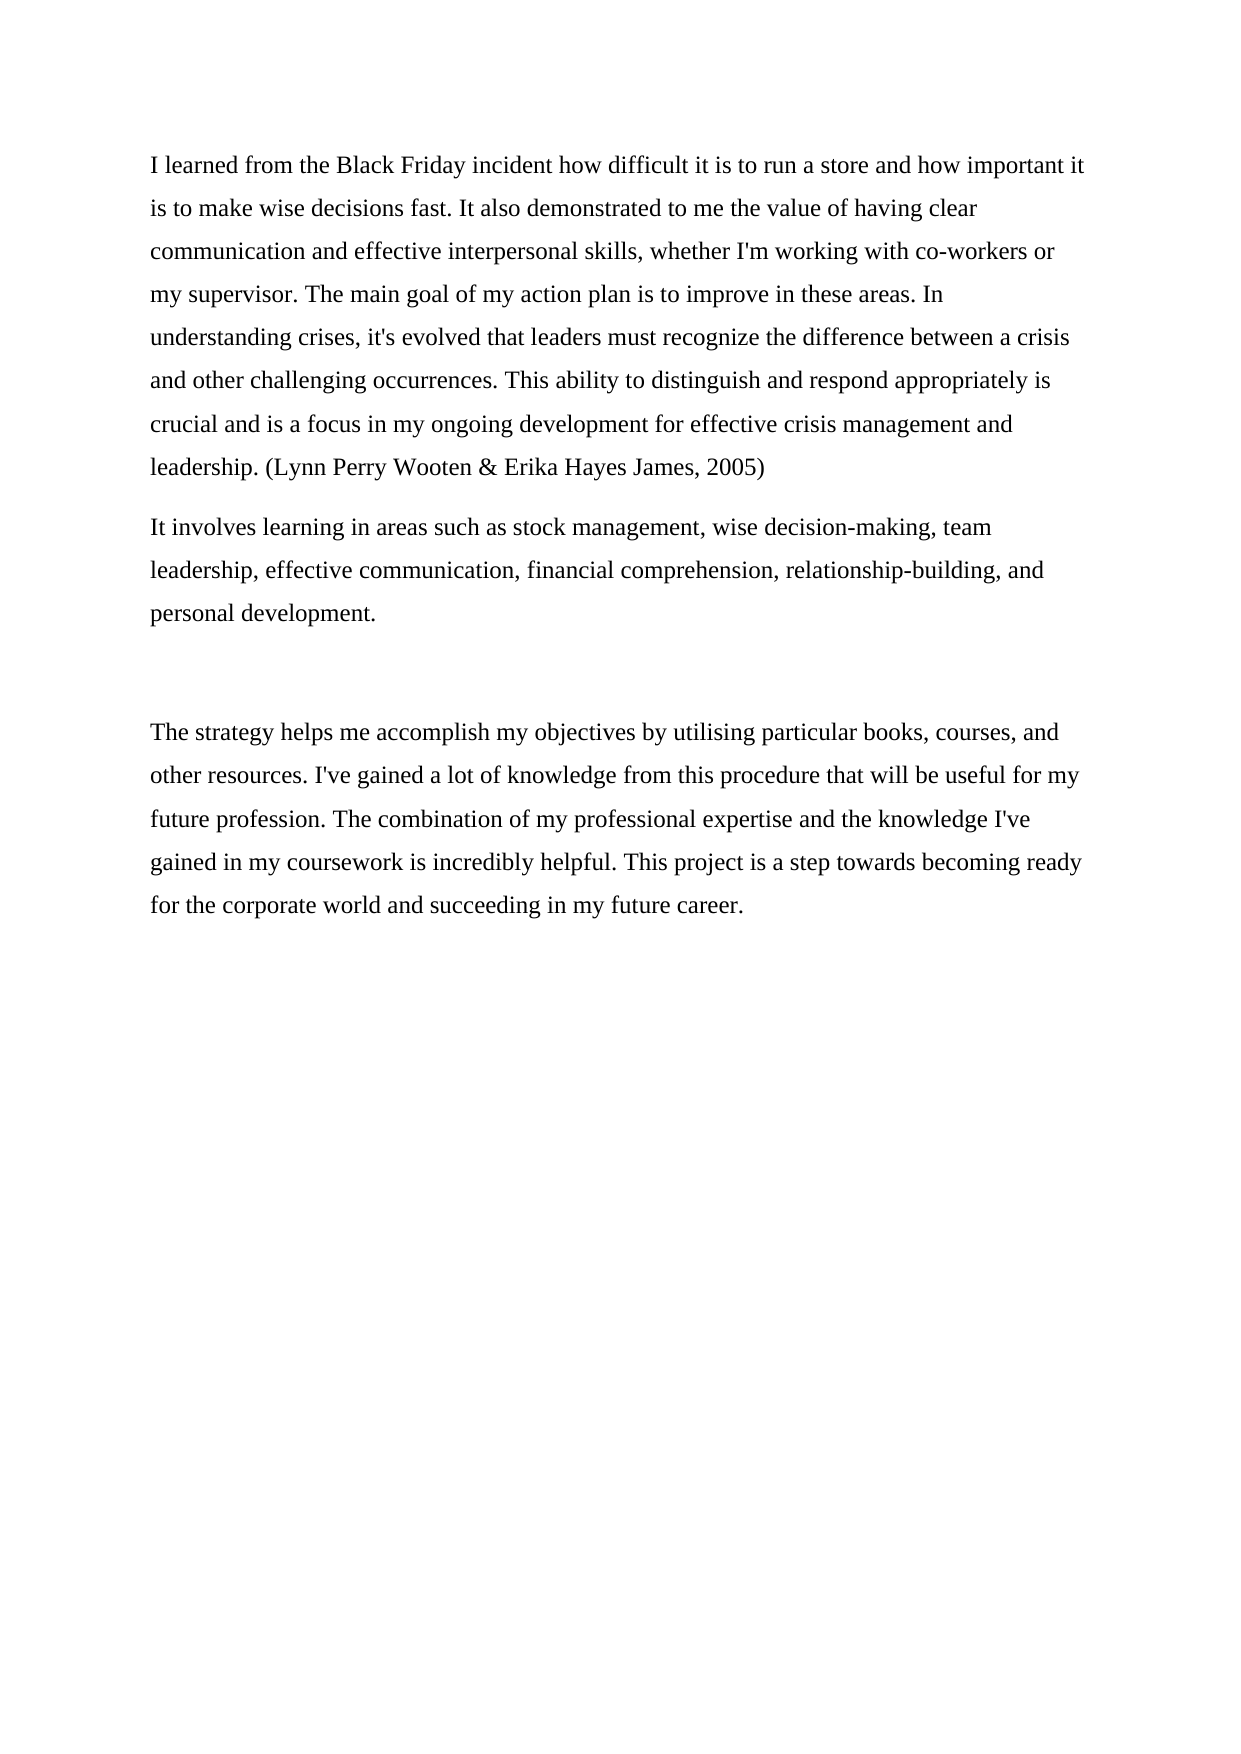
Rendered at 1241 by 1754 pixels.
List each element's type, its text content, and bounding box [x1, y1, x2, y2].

text It involves learning in areas such as stock management, wise decision-making, team leadership, effective communication, financial comprehension, relationship-building, and personal development. [150, 512, 1090, 627]
text The strategy helps me accomplish my objectives by utilising particular books, courses, and other resources. I've gained a lot of knowledge from this procedure that will be useful for my future profession. The combination of my professional expertise and the knowledge I've gained in my coursework is incredibly helpful. This project is a step towards becoming ready for the corporate world and succeeding in my future career. [150, 717, 1090, 919]
text I learned from the Black Friday incident how difficult it is to run a store and how important it is to make wise decisions fast. It also demonstrated to me the value of having clear communication and effective interpersonal skills, whether I'm working with co-workers or my supervisor. The main goal of my action plan is to improve in these areas. In understanding crises, it's evolved that leaders must recognize the difference between a crisis and other challenging occurrences. This ability to distinguish and respond appropriately is crucial and is a focus in my ongoing development for effective crisis management and leadership. (Lynn Perry Wooten & Erika Hayes James, 2005) [150, 150, 1090, 481]
